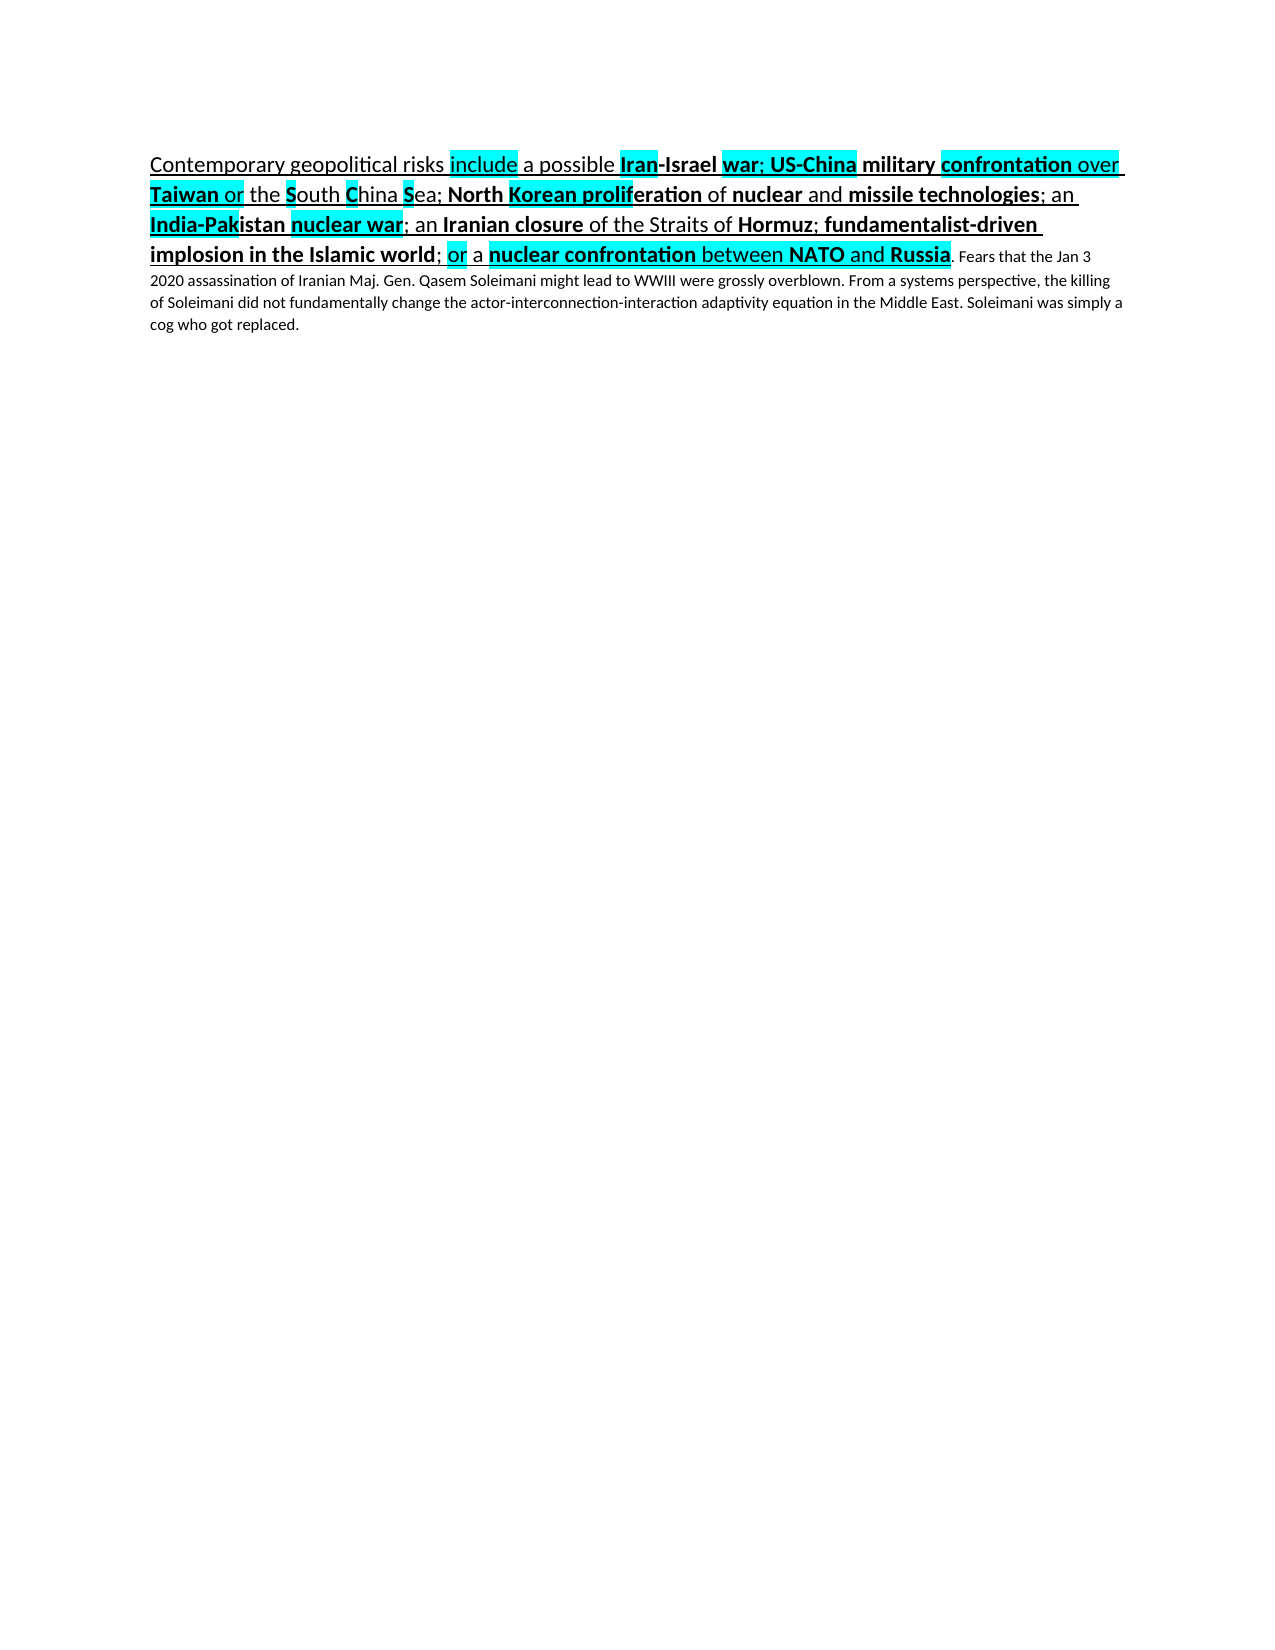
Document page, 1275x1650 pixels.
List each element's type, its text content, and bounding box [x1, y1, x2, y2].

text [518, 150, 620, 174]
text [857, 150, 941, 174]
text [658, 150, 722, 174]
text Contemporary geopolitical risks include a possible Iran-Israel war; US-China military confrontation over Taiwan or the South China Sea; North Korean proliferation of nuclear and missile technologies; an India-Pakistan nuclear war; an Iranian closure of the Straits of Hormuz; fundamentalist-driven implosion in the Islamic world; or a nuclear confrontation between NATO and Russia. Fears that the Jan 3 2020 assassination of Iranian Maj. Gen. Qasem Soleimani might lead to WWIII were grossly overblown. From a systems perspective, the killing of Soleimani did not fundamentally change the actor-interconnection-interaction adaptivity equation in the Middle East. Soleimani was simply a cog who got replaced. [150, 176, 1125, 334]
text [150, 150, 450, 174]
